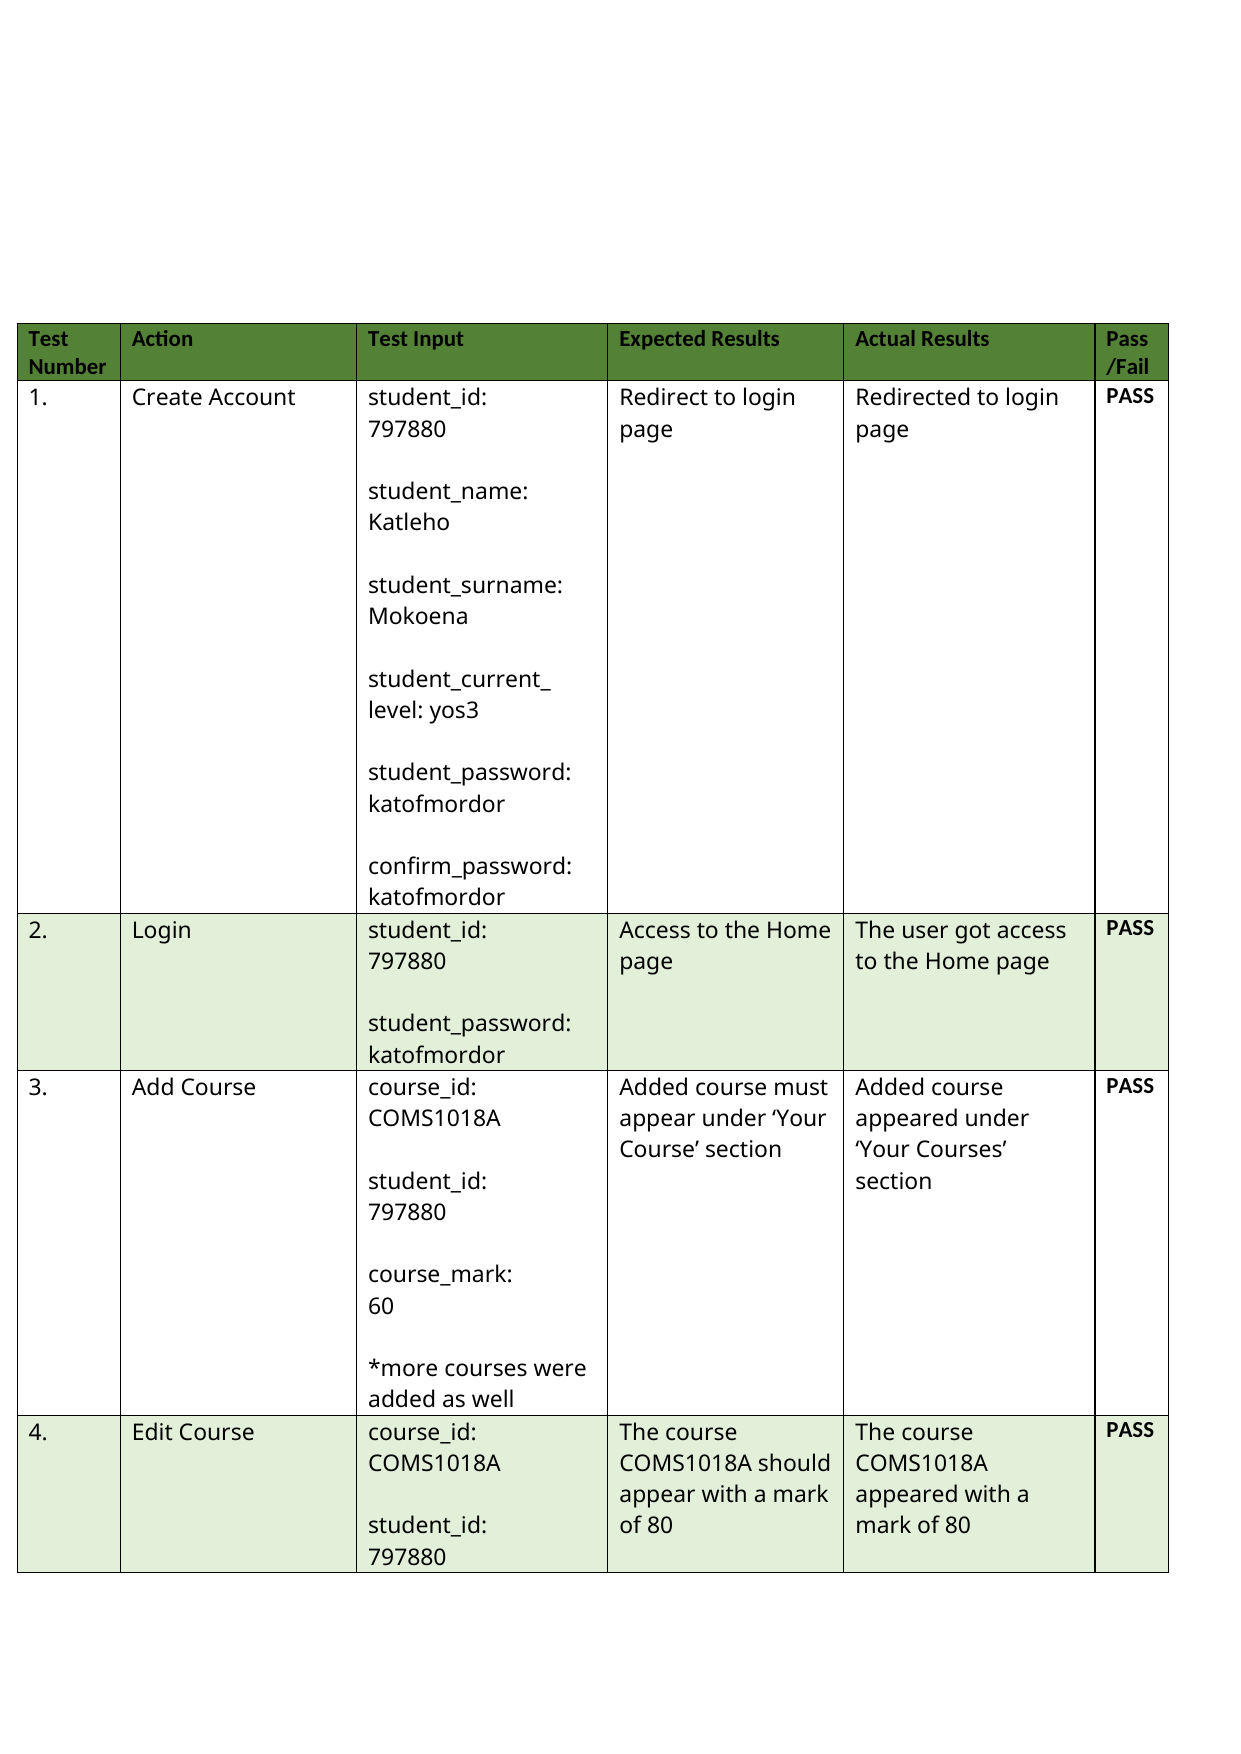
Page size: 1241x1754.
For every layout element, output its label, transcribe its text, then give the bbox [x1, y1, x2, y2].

table_cell Access to the Home page [608, 914, 843, 1070]
table_cell PASS [1096, 381, 1168, 912]
table_cell The course COMS1018A appeared with a mark of 80 [844, 1416, 1094, 1572]
table_cell 2. [18, 914, 120, 1070]
table_cell student_id: 797880 student_password: katofmordor [357, 914, 607, 1070]
table_cell Added course must appear under ‘Your Course’ section [608, 1071, 843, 1414]
table_cell The user got access to the Home page [844, 914, 1094, 1070]
table_cell Edit Course [121, 1416, 356, 1572]
table_cell course_id: COMS1018A student_id: 797880 course_mark: 60 *more courses were added as well [357, 1071, 607, 1414]
table_cell PASS [1096, 1071, 1168, 1414]
table_cell course_id: COMS1018A student_id: 797880 course_mark: 80 [357, 1416, 607, 1572]
table_cell Redirect to login page [608, 381, 843, 912]
table_cell Create Account [121, 381, 356, 912]
table_cell 4. [18, 1416, 120, 1572]
table_cell 1. [18, 381, 120, 912]
table_cell Login [121, 914, 356, 1070]
table_cell Redirected to login page [844, 381, 1094, 912]
table_cell student_id: 797880 student_name: Katleho student_surname: Mokoena student_current_ level: yos3 student_password: katofmordor confirm_password: katofmordor [357, 381, 607, 912]
table_cell 3. [18, 1071, 120, 1414]
table_cell Added course appeared under ‘Your Courses’ section [844, 1071, 1094, 1414]
table_cell Add Course [121, 1071, 356, 1414]
table_cell The course COMS1018A should appear with a mark of 80 [608, 1416, 843, 1572]
table_header Action [121, 324, 356, 380]
table_cell PASS [1096, 1416, 1168, 1572]
table_header Test Input [357, 324, 607, 380]
table_cell PASS [1096, 914, 1168, 1070]
table_header Expected Results [608, 324, 843, 380]
table_header Pass/Fail [1096, 324, 1168, 380]
table_header Actual Results [844, 324, 1094, 380]
table_header Test Number [18, 324, 120, 380]
